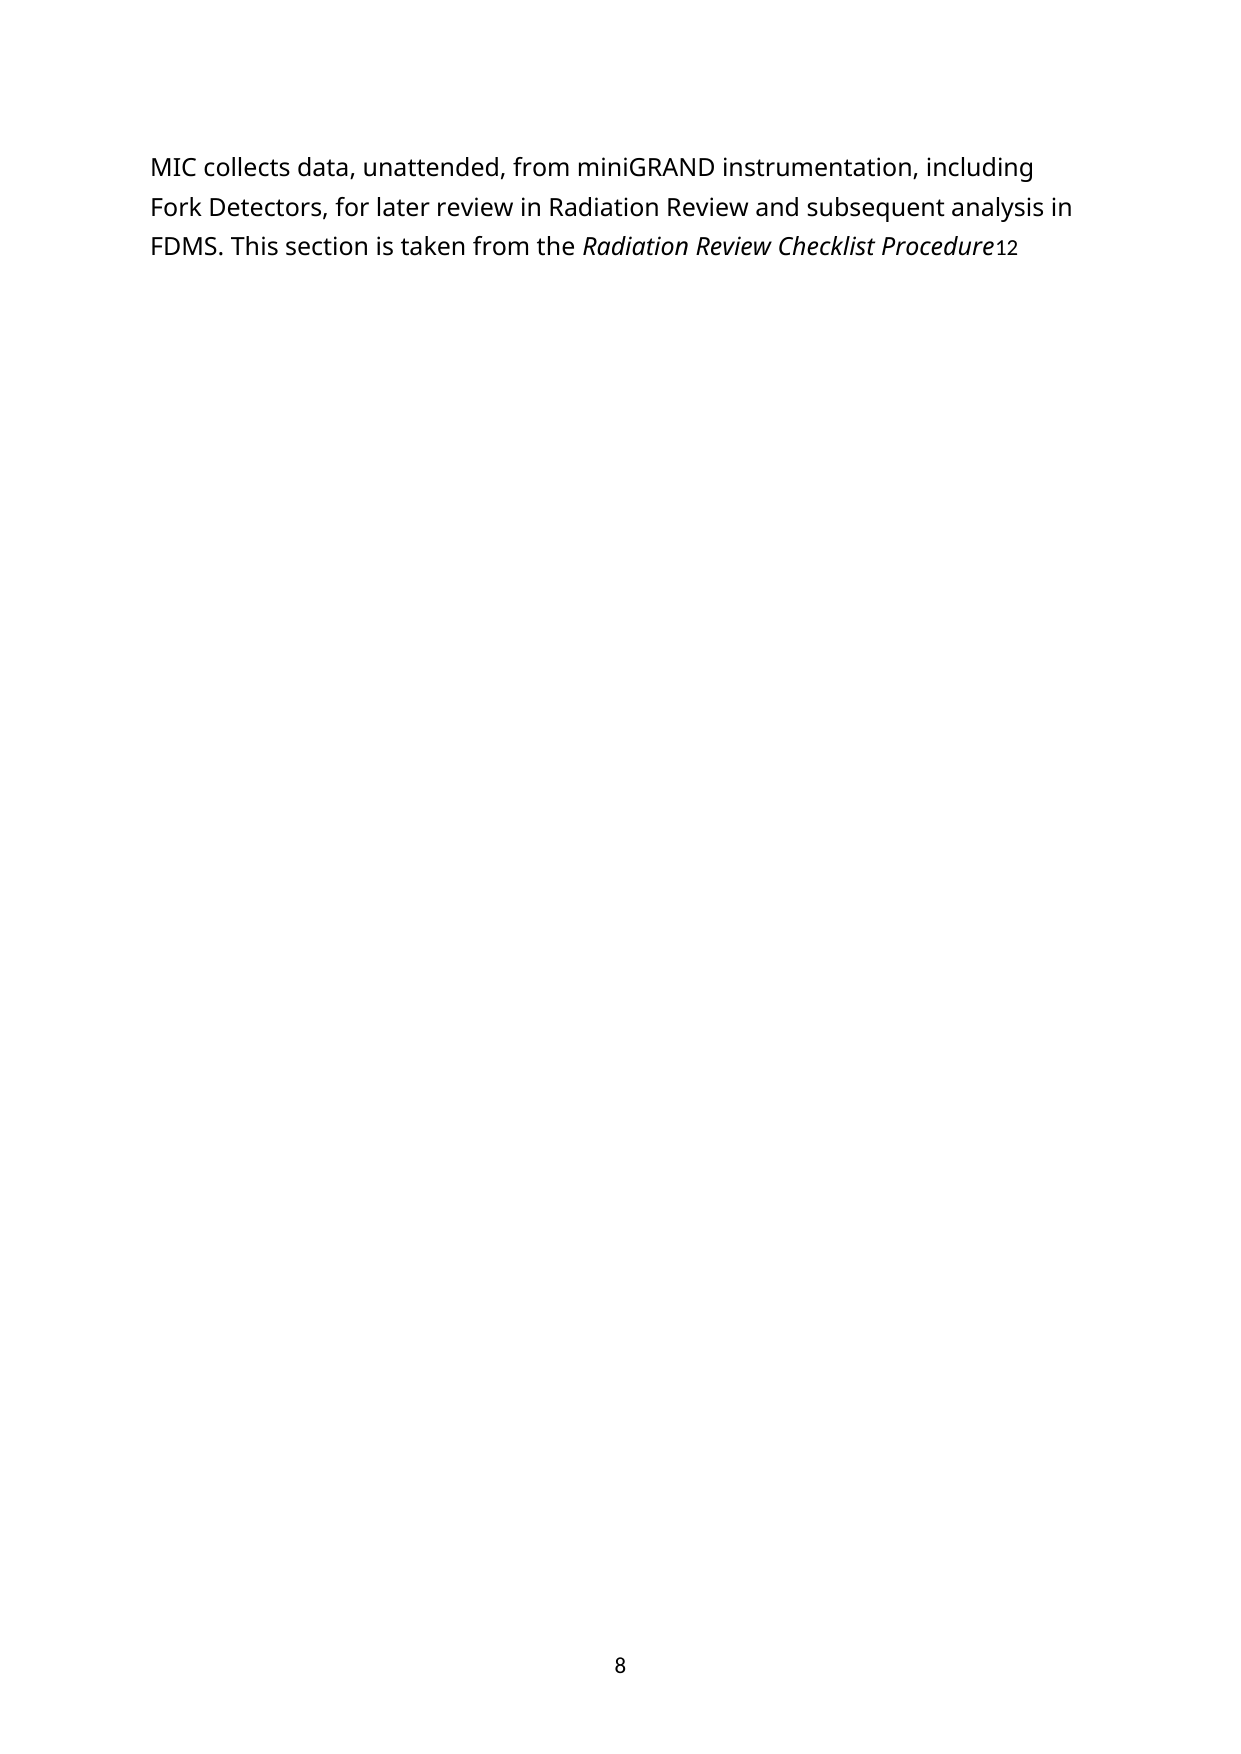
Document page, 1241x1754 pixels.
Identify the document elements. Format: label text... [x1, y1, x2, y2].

text MIC collects data, unattended, from miniGRAND instrumentation, including Fork Detectors, for later review in Radiation Review and subsequent analysis in FDMS. This section is taken from the Radiation Review Checklist Procedure12 [150, 150, 1090, 262]
